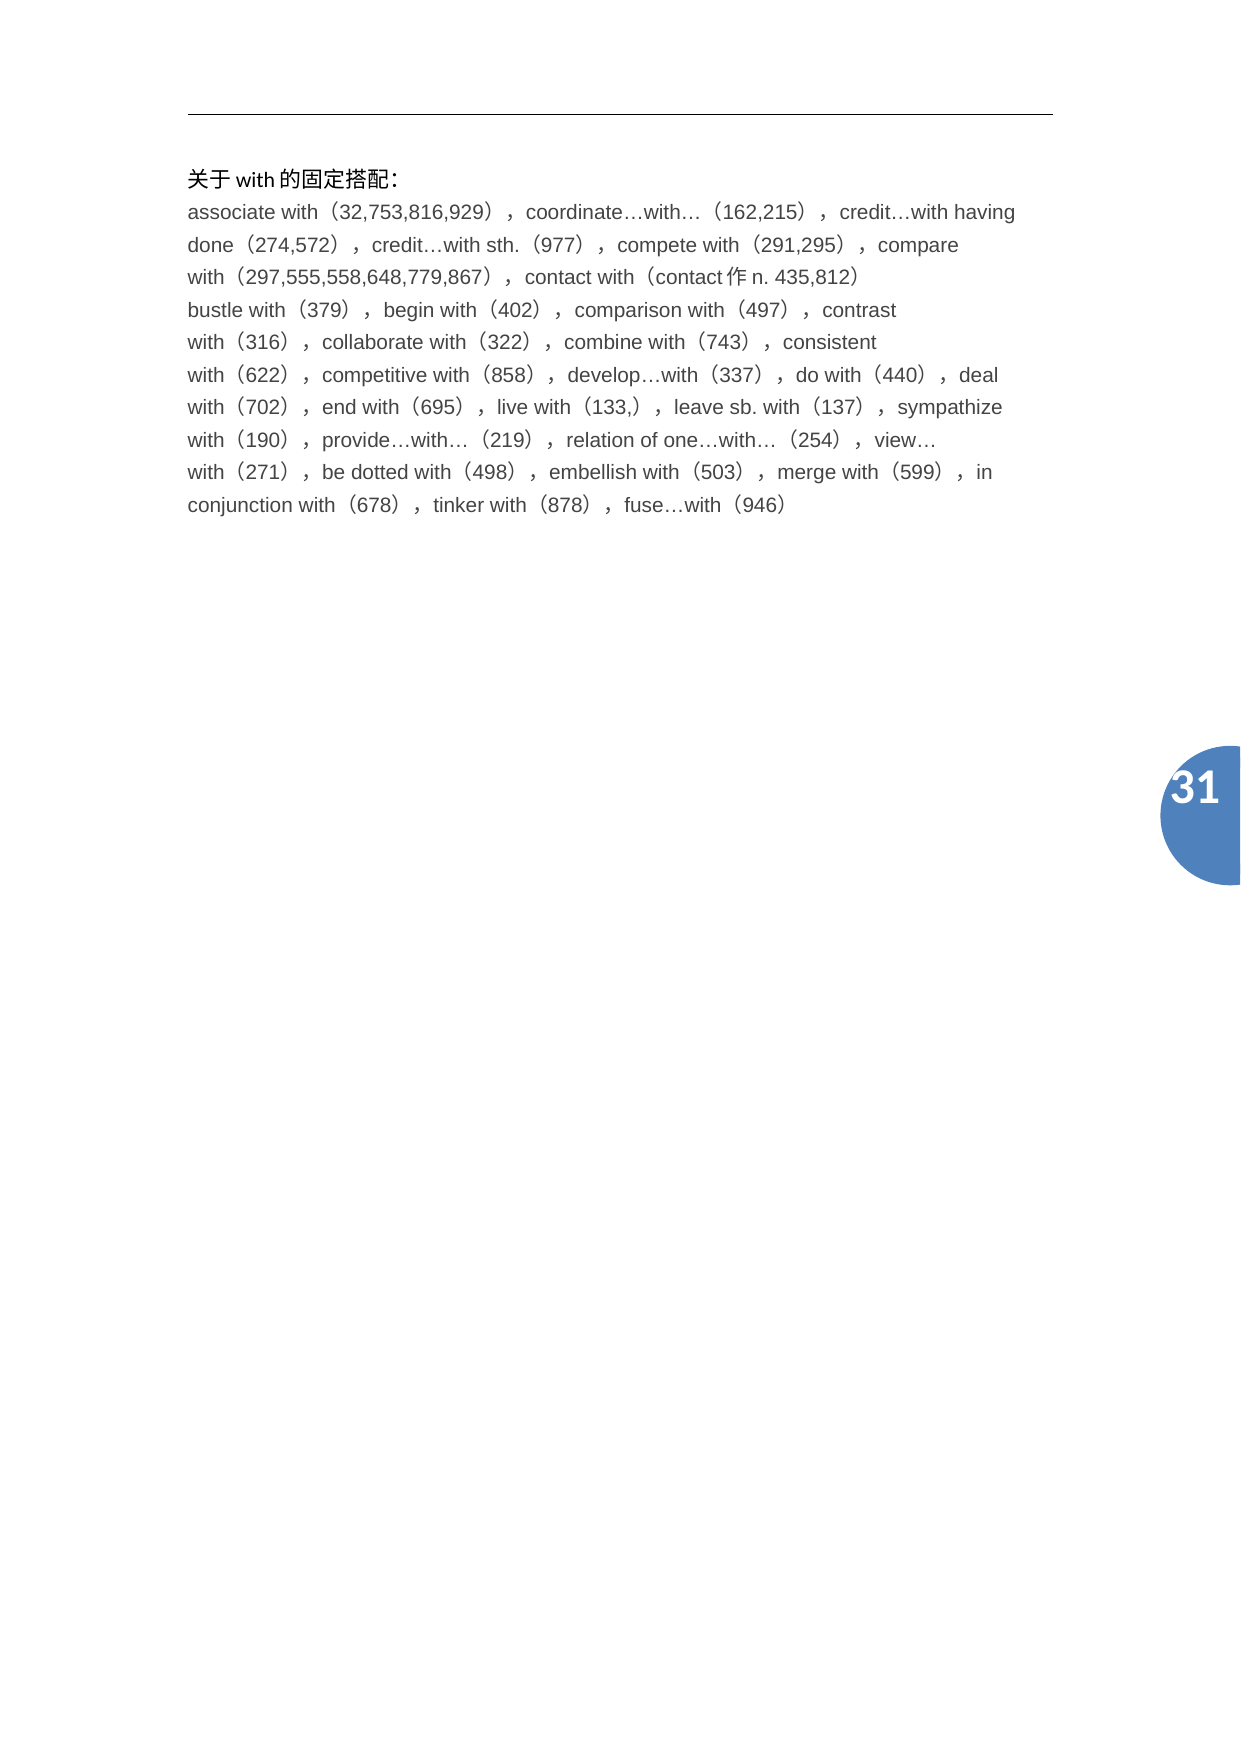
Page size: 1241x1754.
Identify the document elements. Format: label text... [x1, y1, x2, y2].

text 关于with的固定搭配： [187, 162, 1053, 194]
text bustle with（379），begin with（402），comparison with（497），contrast with（316），collaborate with（322），combine with（743），consistent with（622），competitive with（858），develop…with（337），do with（440），deal with（702），end with（695），live with（133,），leave sb. with（137），sympathize with（190），provide…with…（219），relation of one…with…（254），view…with（271），be dotted with（498），embellish with（503），merge with（599），in conjunction with（678），tinker with（878），fuse…with（946） [187, 292, 1053, 519]
text associate with（32,753,816,929），coordinate…with…（162,215），credit…with having done（274,572），credit…with sth.（977），compete with（291,295），compare with（297,555,558,648,779,867），contact with（contact作n. 435,812） [187, 194, 1053, 292]
